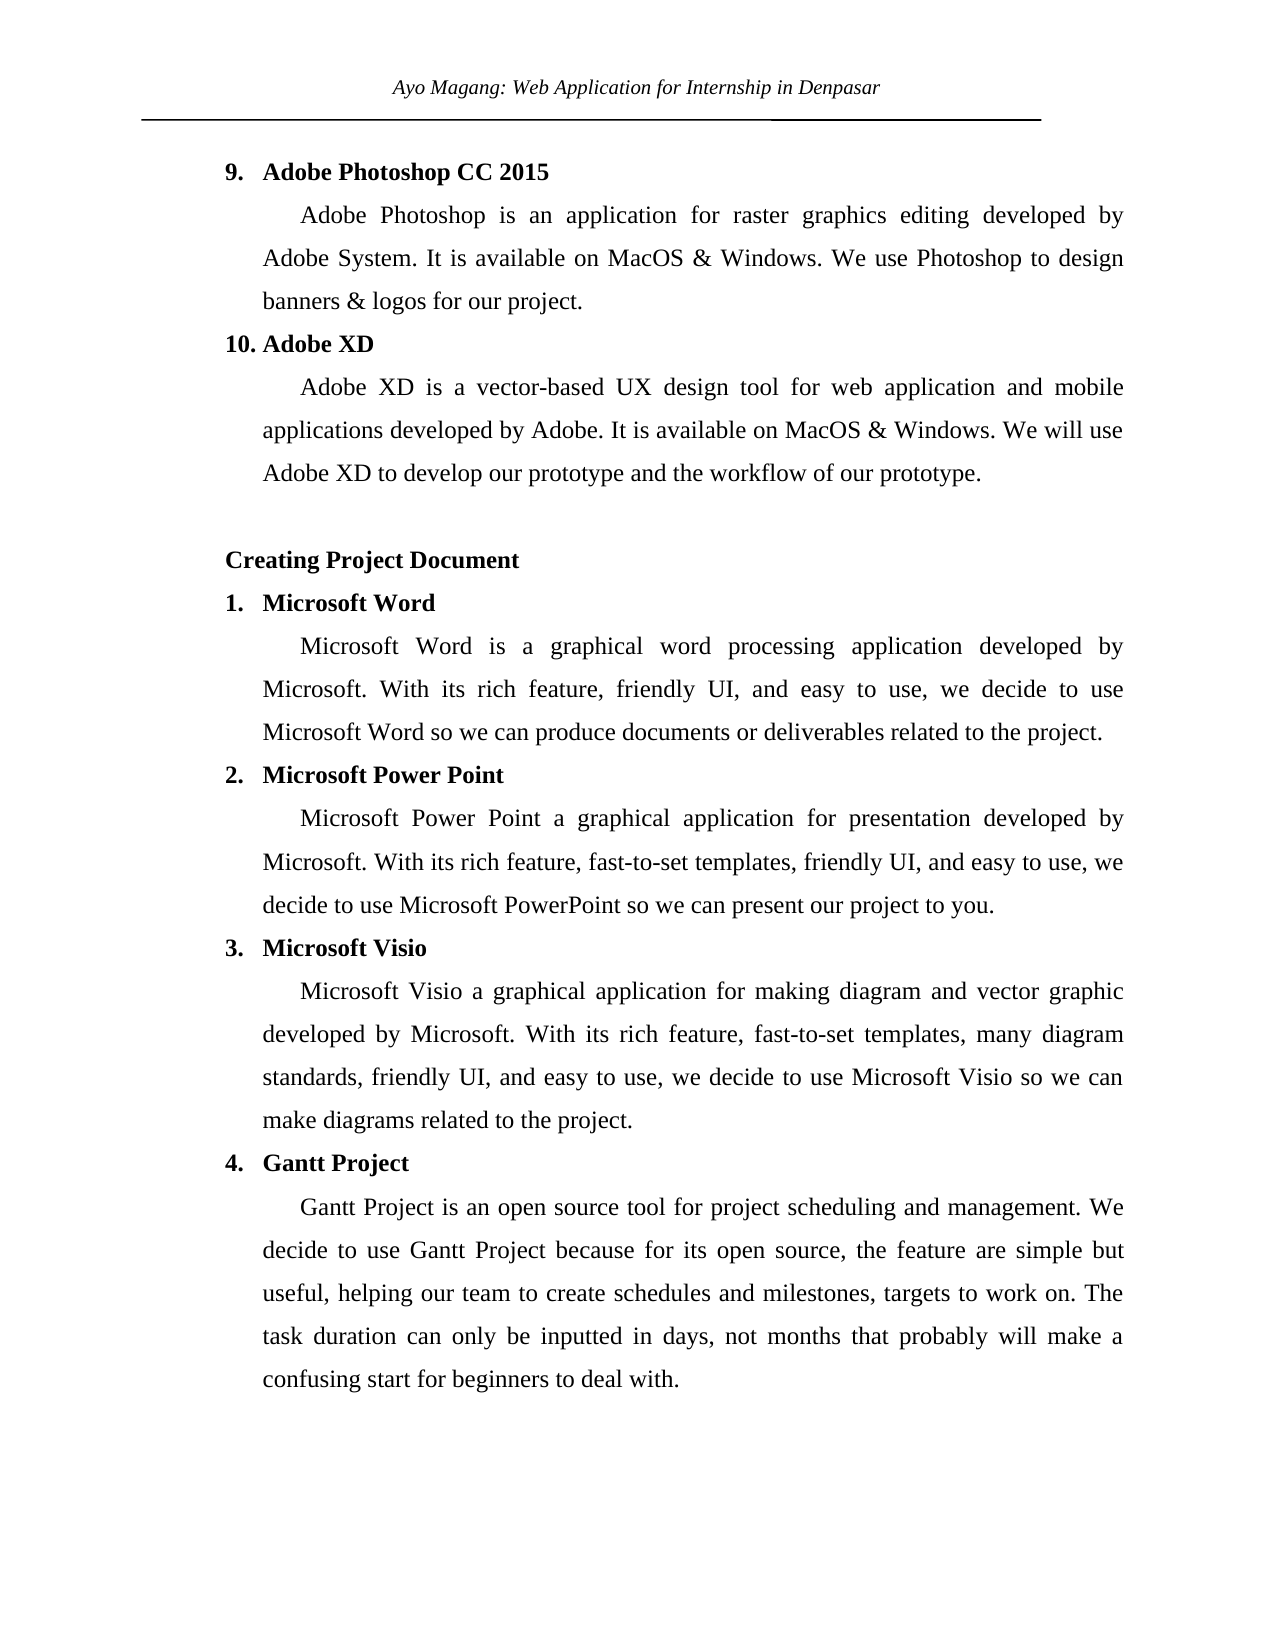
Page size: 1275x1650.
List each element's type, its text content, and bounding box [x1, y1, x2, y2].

list Microsoft Power Point a graphical application for presentation developed by Microsoft. With its rich feature, fast-to-set templates, friendly UI, and easy to use, we decide to use Microsoft PowerPoint so we can present our project to you. [262, 803, 1125, 918]
list Adobe Photoshop is an application for raster graphics editing developed by Adobe System. It is available on MacOS & Windows. We use Photoshop to design banners & logos for our project. [262, 200, 1125, 315]
list Adobe XD is a vector-based UX design tool for web application and mobile applications developed by Adobe. It is available on MacOS & Windows. We will use Adobe XD to develop our prototype and the workflow of our prototype. [262, 372, 1125, 487]
list Adobe XD [225, 329, 1125, 358]
list Microsoft Word [225, 588, 1125, 617]
list Microsoft Power Point [225, 760, 1125, 789]
list Adobe Photoshop CC 2015 [225, 157, 1125, 185]
list Gantt Project [225, 1148, 1125, 1177]
list Microsoft Visio a graphical application for making diagram and vector graphic developed by Microsoft. With its rich feature, fast-to-set templates, many diagram standards, friendly UI, and easy to use, we decide to use Microsoft Visio so we can make diagrams related to the project. [262, 976, 1125, 1134]
text Creating Project Document [225, 545, 1125, 573]
list Gantt Project is an open source tool for project scheduling and management. We decide to use Gantt Project because for its open source, the feature are simple but useful, helping our team to create schedules and milestones, targets to work on. The task duration can only be inputted in days, not months that probably will make a confusing start for beginners to deal with. [262, 1192, 1125, 1393]
list Microsoft Word is a graphical word processing application developed by Microsoft. With its rich feature, friendly UI, and easy to use, we decide to use Microsoft Word so we can produce documents or deliverables related to the project. [262, 631, 1125, 746]
list Microsoft Visio [225, 933, 1125, 962]
